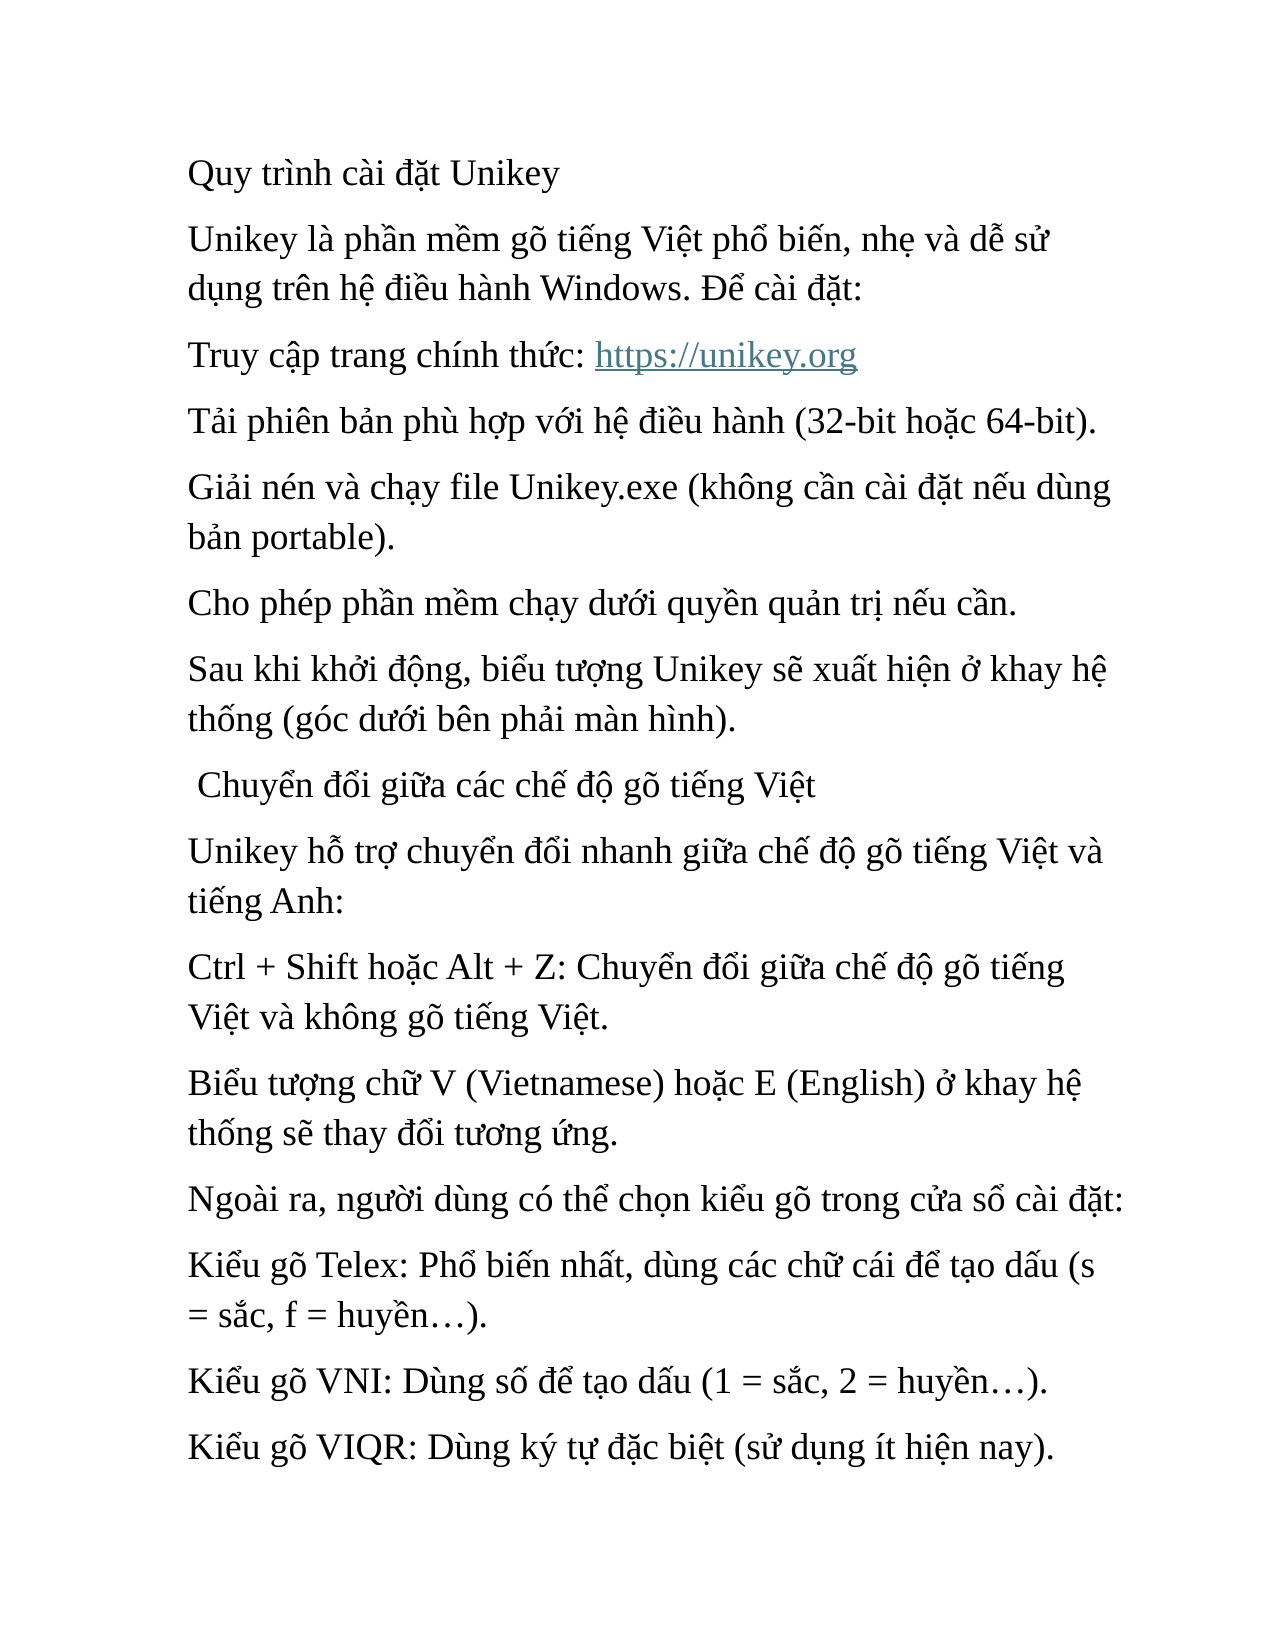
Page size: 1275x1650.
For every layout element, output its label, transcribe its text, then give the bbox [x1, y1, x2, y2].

text Biểu tượng chữ V (Vietnamese) hoặc E (English) ở khay hệ thống sẽ thay đổi tương ứng. [187, 1060, 1125, 1153]
text Quy trình cài đặt Unikey [187, 150, 1125, 193]
text Chuyển đổi giữa các chế độ gõ tiếng Việt [187, 762, 1125, 806]
text Cho phép phần mềm chạy dưới quyền quản trị nếu cần. [187, 580, 1125, 623]
text Kiểu gõ Telex: Phổ biến nhất, dùng các chữ cái để tạo dấu (s = sắc, f = huyền…). [187, 1242, 1125, 1335]
text Ngoài ra, người dùng có thể chọn kiểu gõ trong cửa sổ cài đặt: [187, 1176, 1125, 1219]
text Kiểu gõ VNI: Dùng số để tạo dấu (1 = sắc, 2 = huyền…). [187, 1358, 1125, 1401]
text Kiểu gõ VIQR: Dùng ký tự đặc biệt (sử dụng ít hiện nay). [187, 1424, 1125, 1468]
text Giải nén và chạy file Unikey.exe (không cần cài đặt nếu dùng bản portable). [187, 464, 1125, 557]
text Sau khi khởi động, biểu tượng Unikey sẽ xuất hiện ở khay hệ thống (góc dưới bên phải màn hình). [187, 647, 1125, 739]
text Unikey là phần mềm gõ tiếng Việt phổ biến, nhẹ và dễ sử dụng trên hệ điều hành Windows. Để cài đặt: [187, 216, 1125, 309]
text Truy cập trang chính thức: https://unikey.org [187, 332, 1125, 375]
text Unikey hỗ trợ chuyển đổi nhanh giữa chế độ gõ tiếng Việt và tiếng Anh: [187, 829, 1125, 921]
text Tải phiên bản phù hợp với hệ điều hành (32-bit hoặc 64-bit). [187, 398, 1125, 441]
text Ctrl + Shift hoặc Alt + Z: Chuyển đổi giữa chế độ gõ tiếng Việt và không gõ tiếng Việt. [187, 944, 1125, 1037]
